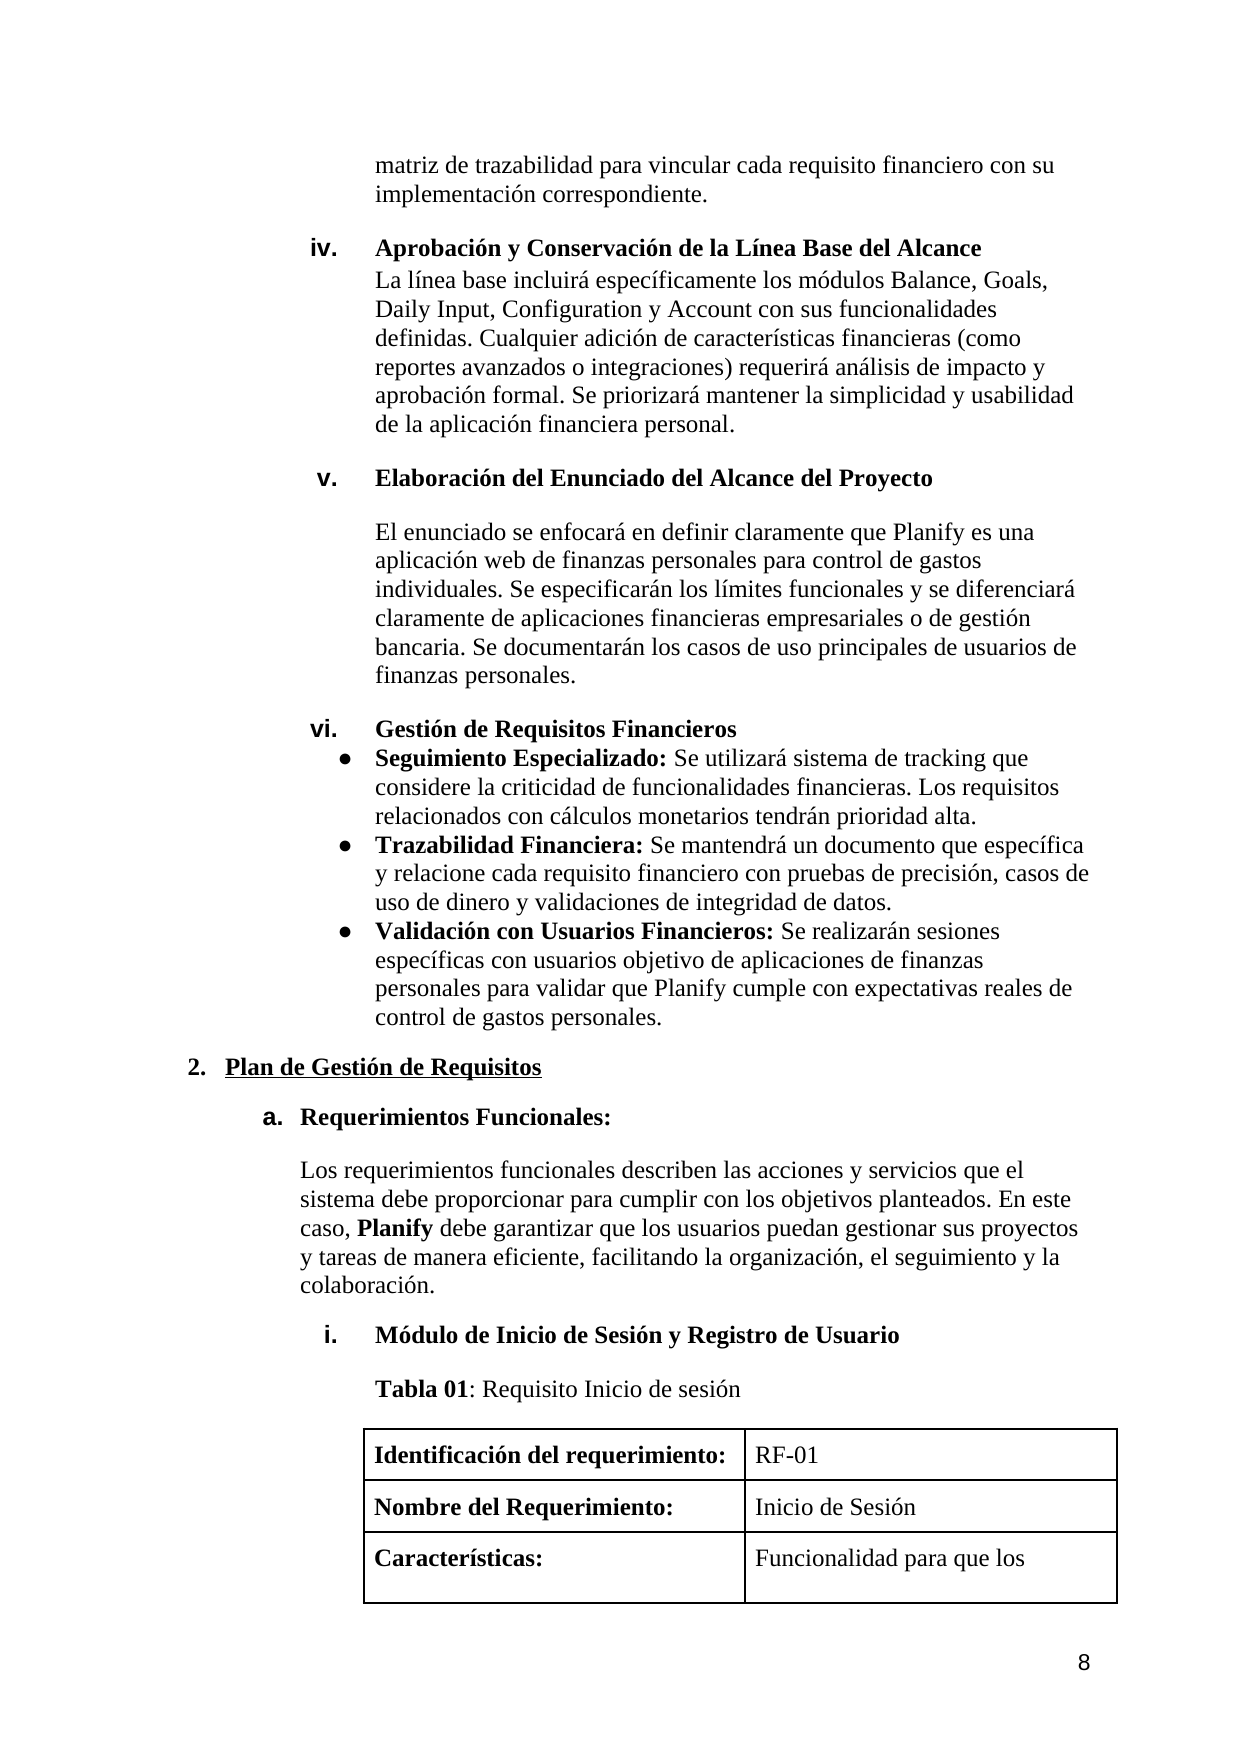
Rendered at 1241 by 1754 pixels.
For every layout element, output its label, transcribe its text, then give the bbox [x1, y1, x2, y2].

text Tabla 01: Requisito Inicio de sesión [300, 1374, 1090, 1402]
table_header Identificación del requerimiento: [365, 1430, 744, 1479]
subtitle Aprobación y Conservación de la Línea Base del Alcance [337, 232, 1090, 261]
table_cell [746, 1533, 1116, 1602]
list Seguimiento Especializado: Se utilizará sistema de tracking que considere la criticidad de funcionalidades financieras. Los requisitos relacionados con cálculos monetarios tendrán prioridad alta. [337, 743, 1090, 829]
table_cell Nombre del Requerimiento: [365, 1481, 744, 1531]
list Validación con Usuarios Financieros: Se realizarán sesiones específicas con usuarios objetivo de aplicaciones de finanzas personales para validar que Planify cumple con expectativas reales de control de gastos personales. [337, 916, 1090, 1031]
table_cell Inicio de Sesión [746, 1481, 1116, 1531]
table_header RF-01 [746, 1430, 1116, 1479]
text Los requerimientos funcionales describen las acciones y servicios que el sistema debe proporcionar para cumplir con los objetivos planteados. En este caso, Planify debe garantizar que los usuarios puedan gestionar sus proyectos y tareas de manera eficiente, facilitando la organización, el seguimiento y la colaboración. [300, 1155, 1090, 1299]
subtitle Gestión de Requisitos Financieros [337, 714, 1090, 743]
list Requerimientos Funcionales: [262, 1101, 1090, 1130]
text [375, 150, 1090, 207]
list Trazabilidad Financiera: Se mantendrá un documento que específica y relacione cada requisito financiero con pruebas de precisión, casos de uso de dinero y validaciones de integridad de datos. [337, 829, 1090, 916]
list Plan de Gestión de Requisitos [187, 1052, 1090, 1081]
text La línea base incluirá específicamente los módulos Balance, Goals, Daily Input, Configuration y Account con sus funcionalidades definidas. Cualquier adición de características financieras (como reportes avanzados o integraciones) requerirá análisis de impacto y aprobación formal. Se priorizará mantener la simplicidad y usabilidad de la aplicación financiera personal. [375, 266, 1090, 438]
list Módulo de Inicio de Sesión y Registro de Usuario [337, 1320, 1090, 1349]
subtitle Elaboración del Enunciado del Alcance del Proyecto [337, 463, 1090, 492]
text El enunciado se enfocará en definir claramente que Planify es una aplicación web de finanzas personales para control de gastos individuales. Se especificarán los límites funcionales y se diferenciará claramente de aplicaciones financieras empresariales o de gestión bancaria. Se documentarán los casos de uso principales de usuarios de finanzas personales. [375, 517, 1090, 689]
table_cell Características: [365, 1533, 744, 1602]
